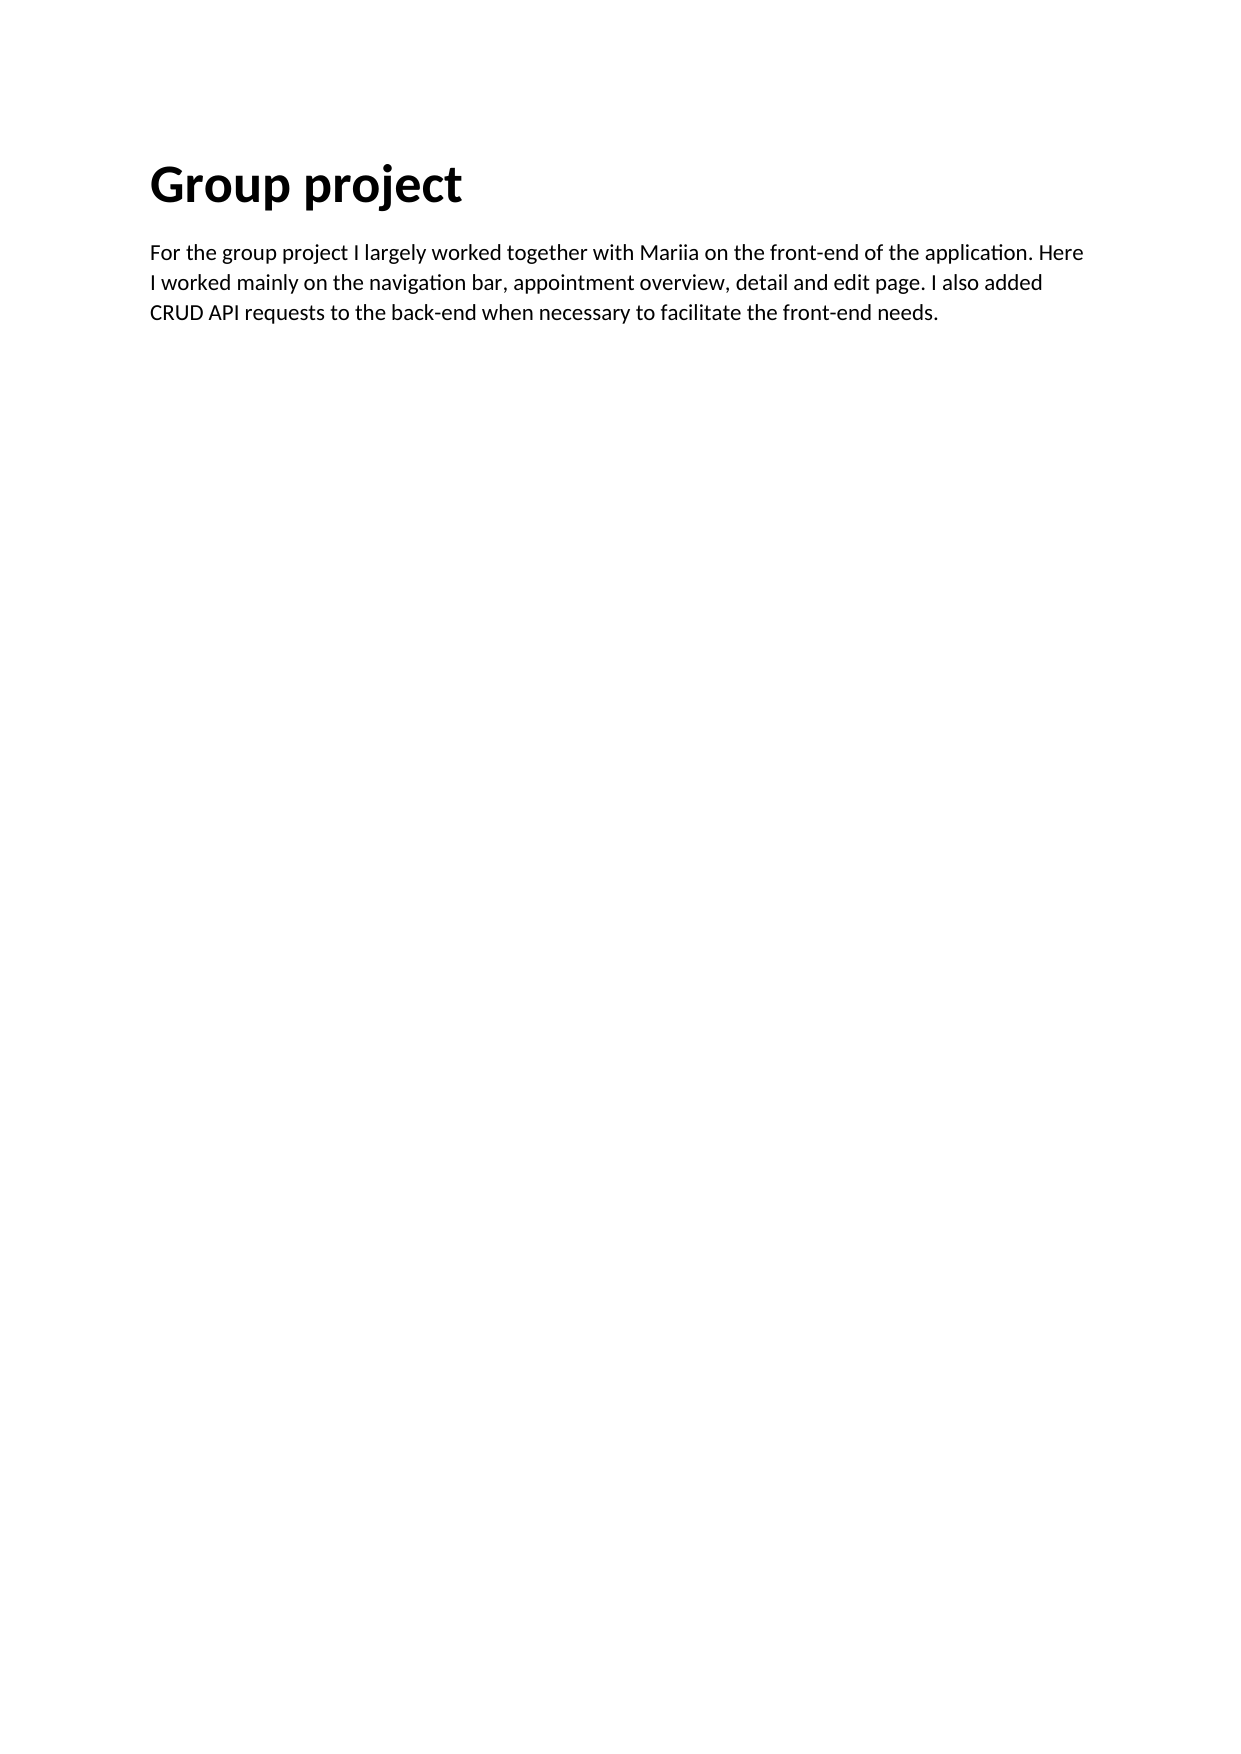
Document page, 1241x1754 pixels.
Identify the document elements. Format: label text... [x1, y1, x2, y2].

text Group project [150, 150, 1090, 216]
text For the group project I largely worked together with Mariia on the front-end of the application. Here I worked mainly on the navigation bar, appointment overview, detail and edit page. I also added CRUD API requests to the back-end when necessary to facilitate the front-end needs. [150, 238, 1090, 326]
